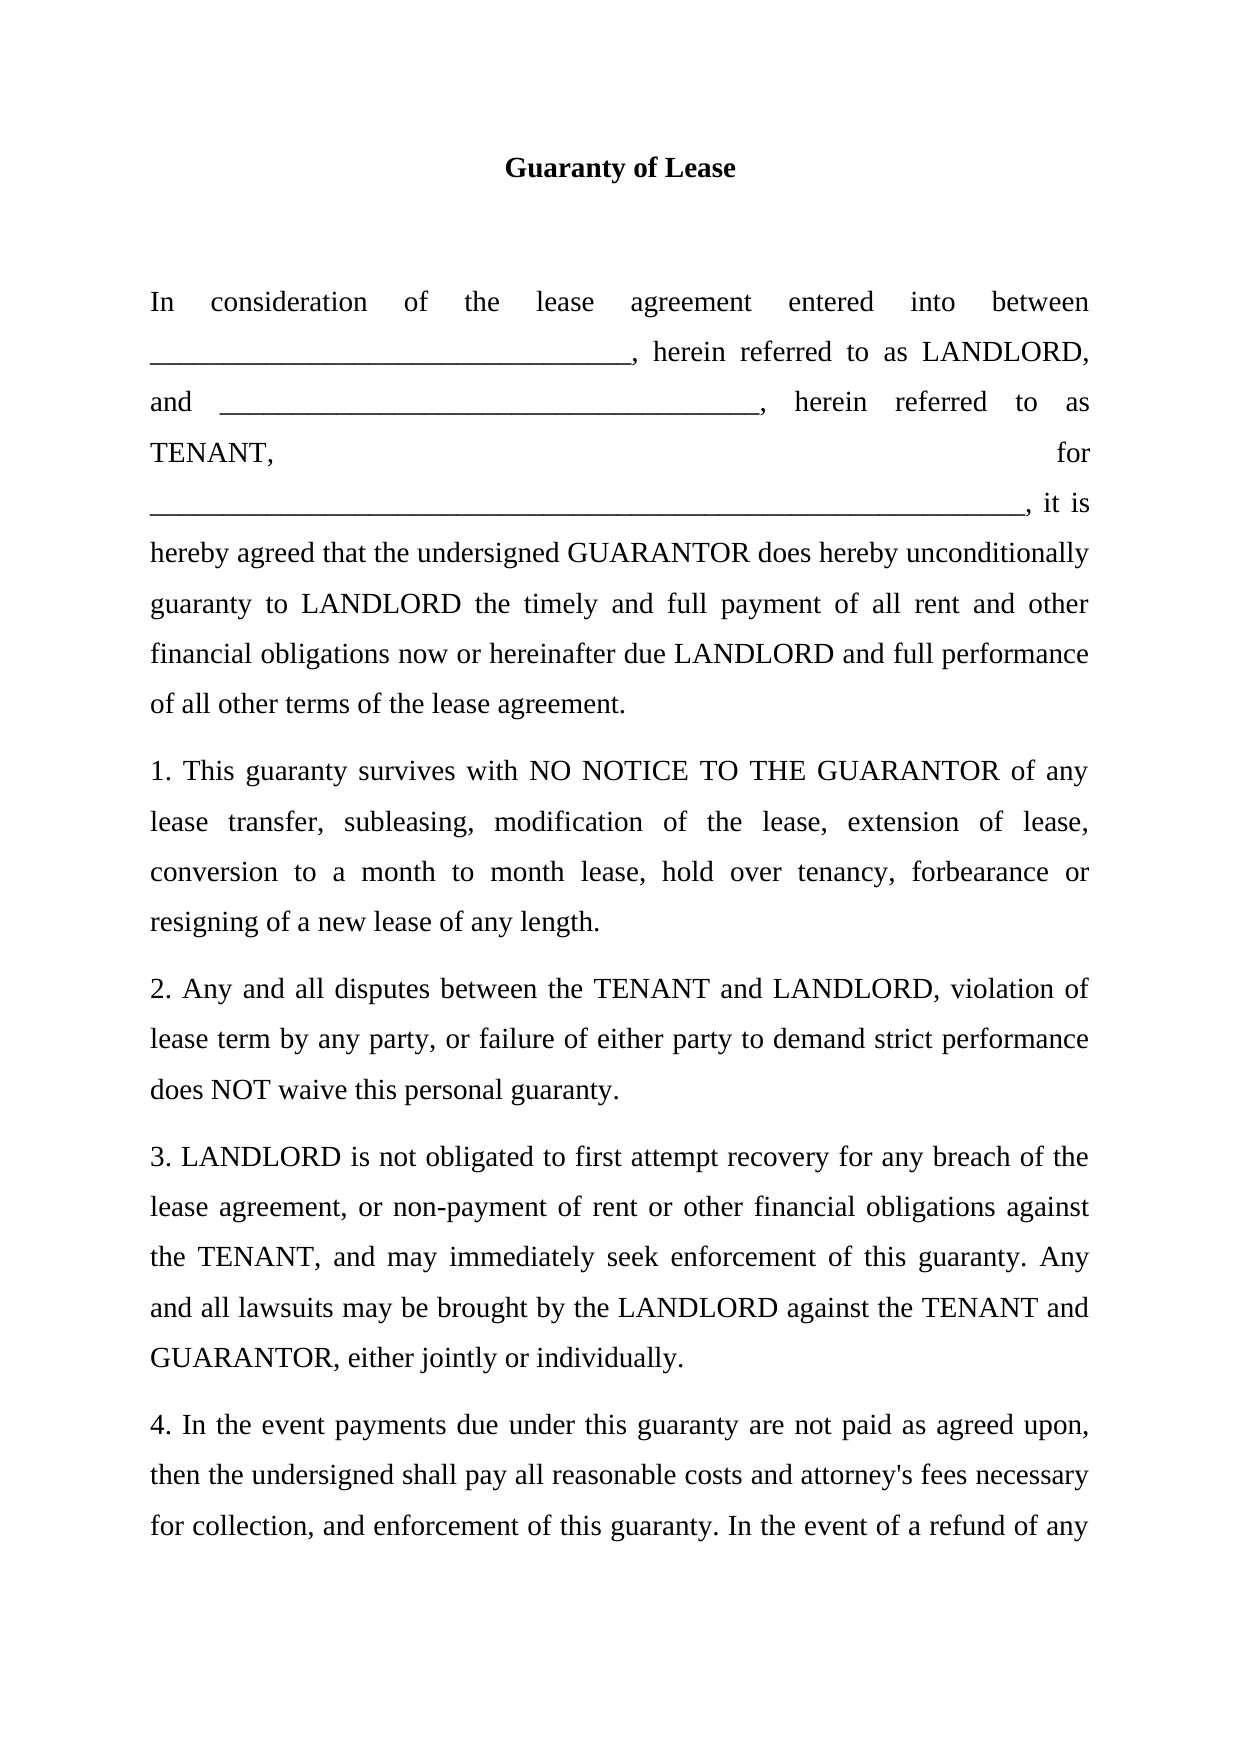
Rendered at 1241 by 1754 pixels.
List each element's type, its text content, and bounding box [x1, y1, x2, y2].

text 2. Any and all disputes between the TENANT and LANDLORD, violation of lease term by any party, or failure of either party to demand strict performance does NOT waive this personal guaranty. [150, 971, 1090, 1106]
text 1. This guaranty survives with NO NOTICE TO THE GUARANTOR of any lease transfer, subleasing, modification of the lease, extension of lease, conversion to a month to month lease, hold over tenancy, forbearance or resigning of a new lease of any length. [150, 753, 1090, 938]
text 3. LANDLORD is not obligated to first attempt recovery for any breach of the lease agreement, or non-payment of rent or other financial obligations against the TENANT, and may immediately seek enforcement of this guaranty. Any and all lawsuits may be brought by the LANDLORD against the TENANT and GUARANTOR, either jointly or individually. [150, 1139, 1090, 1374]
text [150, 1407, 1090, 1541]
text Guaranty of Lease [150, 150, 1090, 183]
text In consideration of the lease agreement entered into between _________________________________, herein referred to as LANDLORD, and _____________________________________, herein referred to as TENANT, for ____________________________________________________________, it is hereby agreed that the undersigned GUARANTOR does hereby unconditionally guaranty to LANDLORD the timely and full payment of all rent and other financial obligations now or hereinafter due LANDLORD and full performance of all other terms of the lease agreement. [150, 284, 1090, 720]
